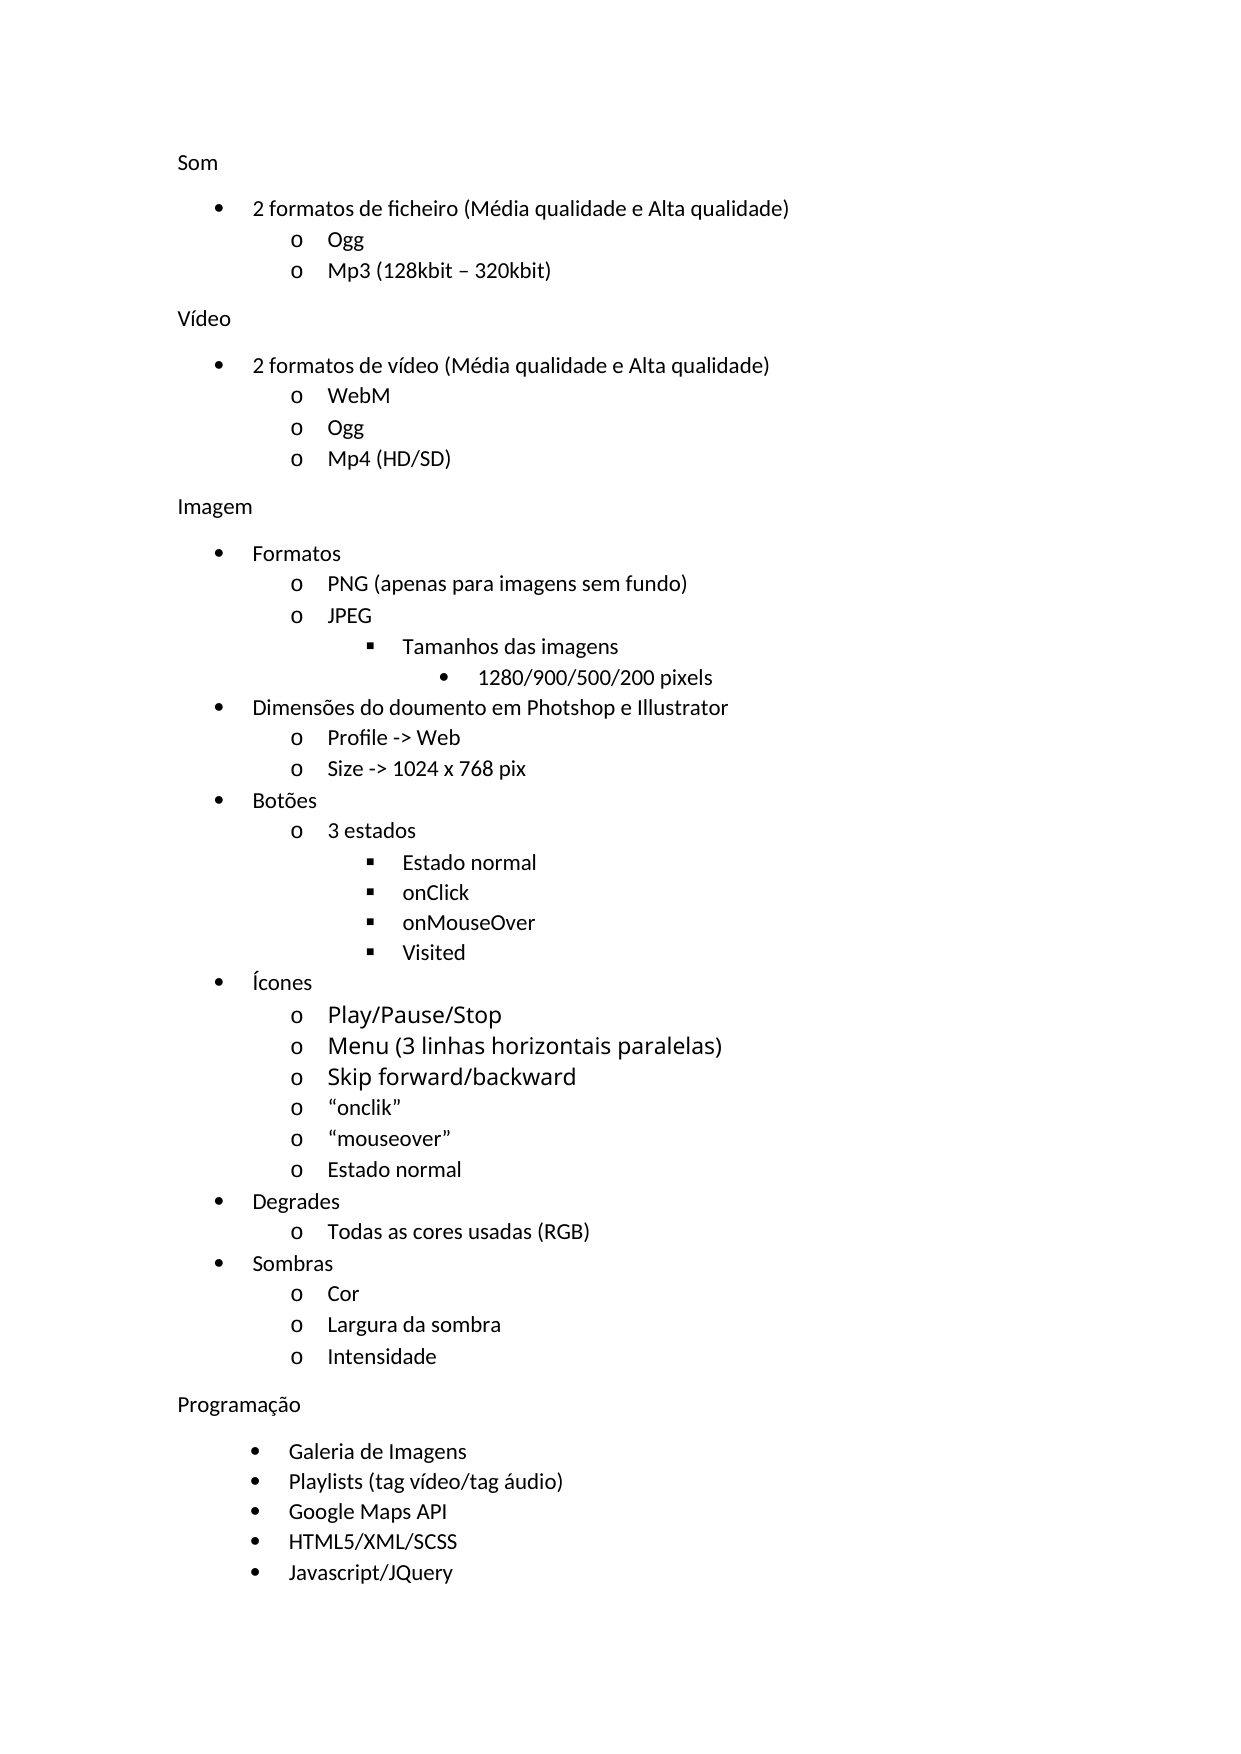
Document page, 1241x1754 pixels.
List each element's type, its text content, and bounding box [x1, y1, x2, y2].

list Playlists (tag vídeo/tag áudio) [251, 1467, 1063, 1495]
text Programação [177, 1390, 1063, 1418]
list Skip forward/backward [290, 1061, 1063, 1093]
list Sombras [215, 1249, 1063, 1277]
list Ogg [290, 413, 1063, 442]
list Javascript/JQuery [251, 1558, 1063, 1586]
list WebM [290, 381, 1063, 411]
list Largura da sombra [290, 1310, 1063, 1339]
list Size -> 1024 x 768 pix [290, 754, 1063, 784]
list Intensidade [290, 1342, 1063, 1371]
list Mp4 (HD/SD) [290, 444, 1063, 473]
list Botões [215, 786, 1063, 814]
list Tamanhos das imagens [365, 632, 1063, 660]
list Mp3 (128kbit – 320kbit) [290, 256, 1063, 285]
list onMouseOver [365, 908, 1063, 936]
list Ogg [290, 225, 1063, 254]
list PNG (apenas para imagens sem fundo) [290, 569, 1063, 599]
list Formatos [215, 539, 1063, 567]
list onClick [365, 878, 1063, 906]
list Estado normal [365, 848, 1063, 876]
list 3 estados [290, 816, 1063, 845]
list “mouseover” [290, 1124, 1063, 1153]
text Imagem [177, 492, 1063, 520]
list Todas as cores usadas (RGB) [290, 1217, 1063, 1246]
list 1280/900/500/200 pixels [440, 663, 1063, 691]
list Cor [290, 1279, 1063, 1308]
list JPEG [290, 601, 1063, 630]
text Som [177, 148, 1063, 176]
list Galeria de Imagens [251, 1437, 1063, 1465]
list Degrades [215, 1187, 1063, 1215]
list 2 formatos de vídeo (Média qualidade e Alta qualidade) [215, 351, 1063, 379]
list Google Maps API [251, 1497, 1063, 1525]
list Dimensões do doumento em Photshop e Illustrator [215, 693, 1063, 721]
text Vídeo [177, 304, 1063, 332]
list Profile -> Web [290, 723, 1063, 752]
list HTML5/XML/SCSS [251, 1527, 1063, 1556]
list Visited [365, 938, 1063, 966]
list 2 formatos de ficheiro (Média qualidade e Alta qualidade) [215, 194, 1063, 222]
list Estado normal [290, 1156, 1063, 1185]
list Ícones [215, 968, 1063, 996]
list “onclik” [290, 1093, 1063, 1122]
list Play/Pause/Stop [290, 999, 1063, 1030]
list Menu (3 linhas horizontais paralelas) [290, 1030, 1063, 1061]
